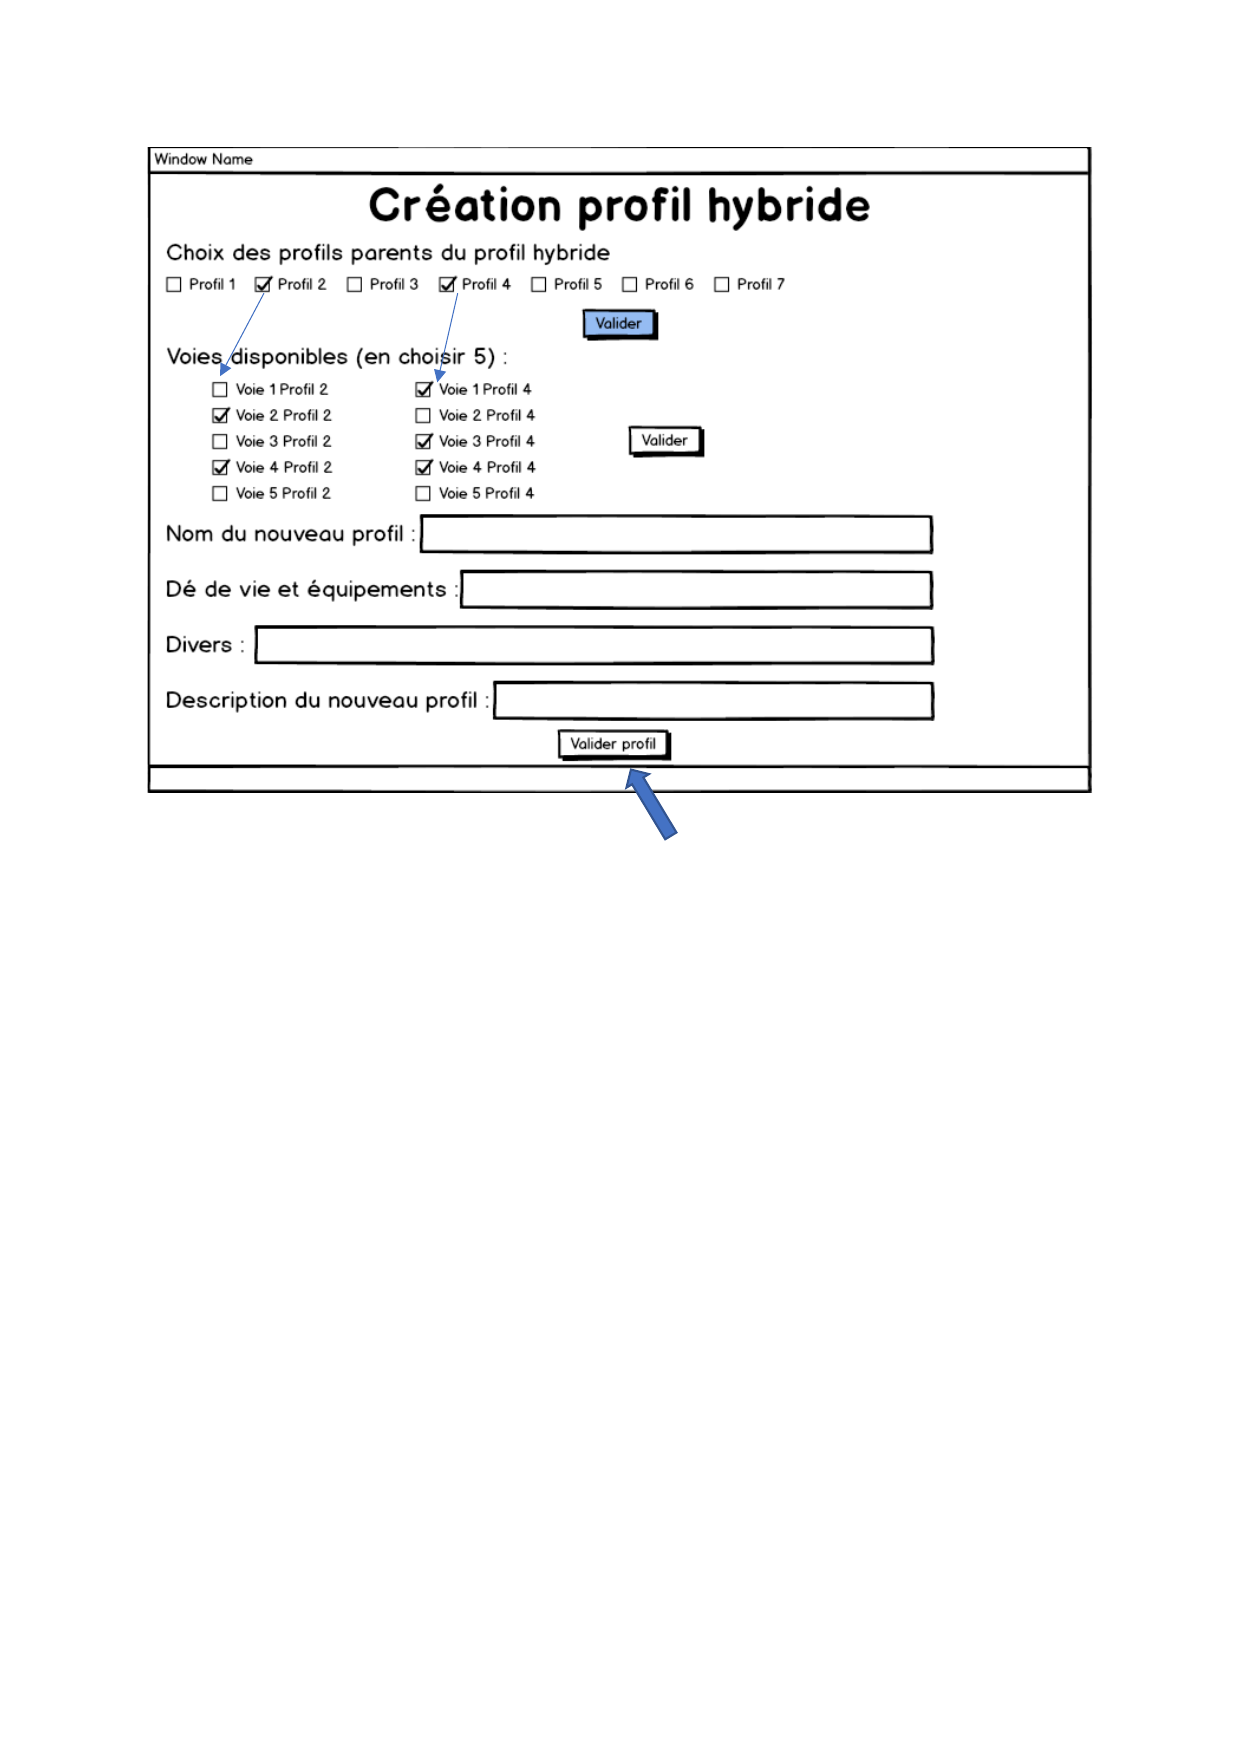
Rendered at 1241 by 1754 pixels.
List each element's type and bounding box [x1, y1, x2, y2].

picture [147, 147, 1093, 793]
